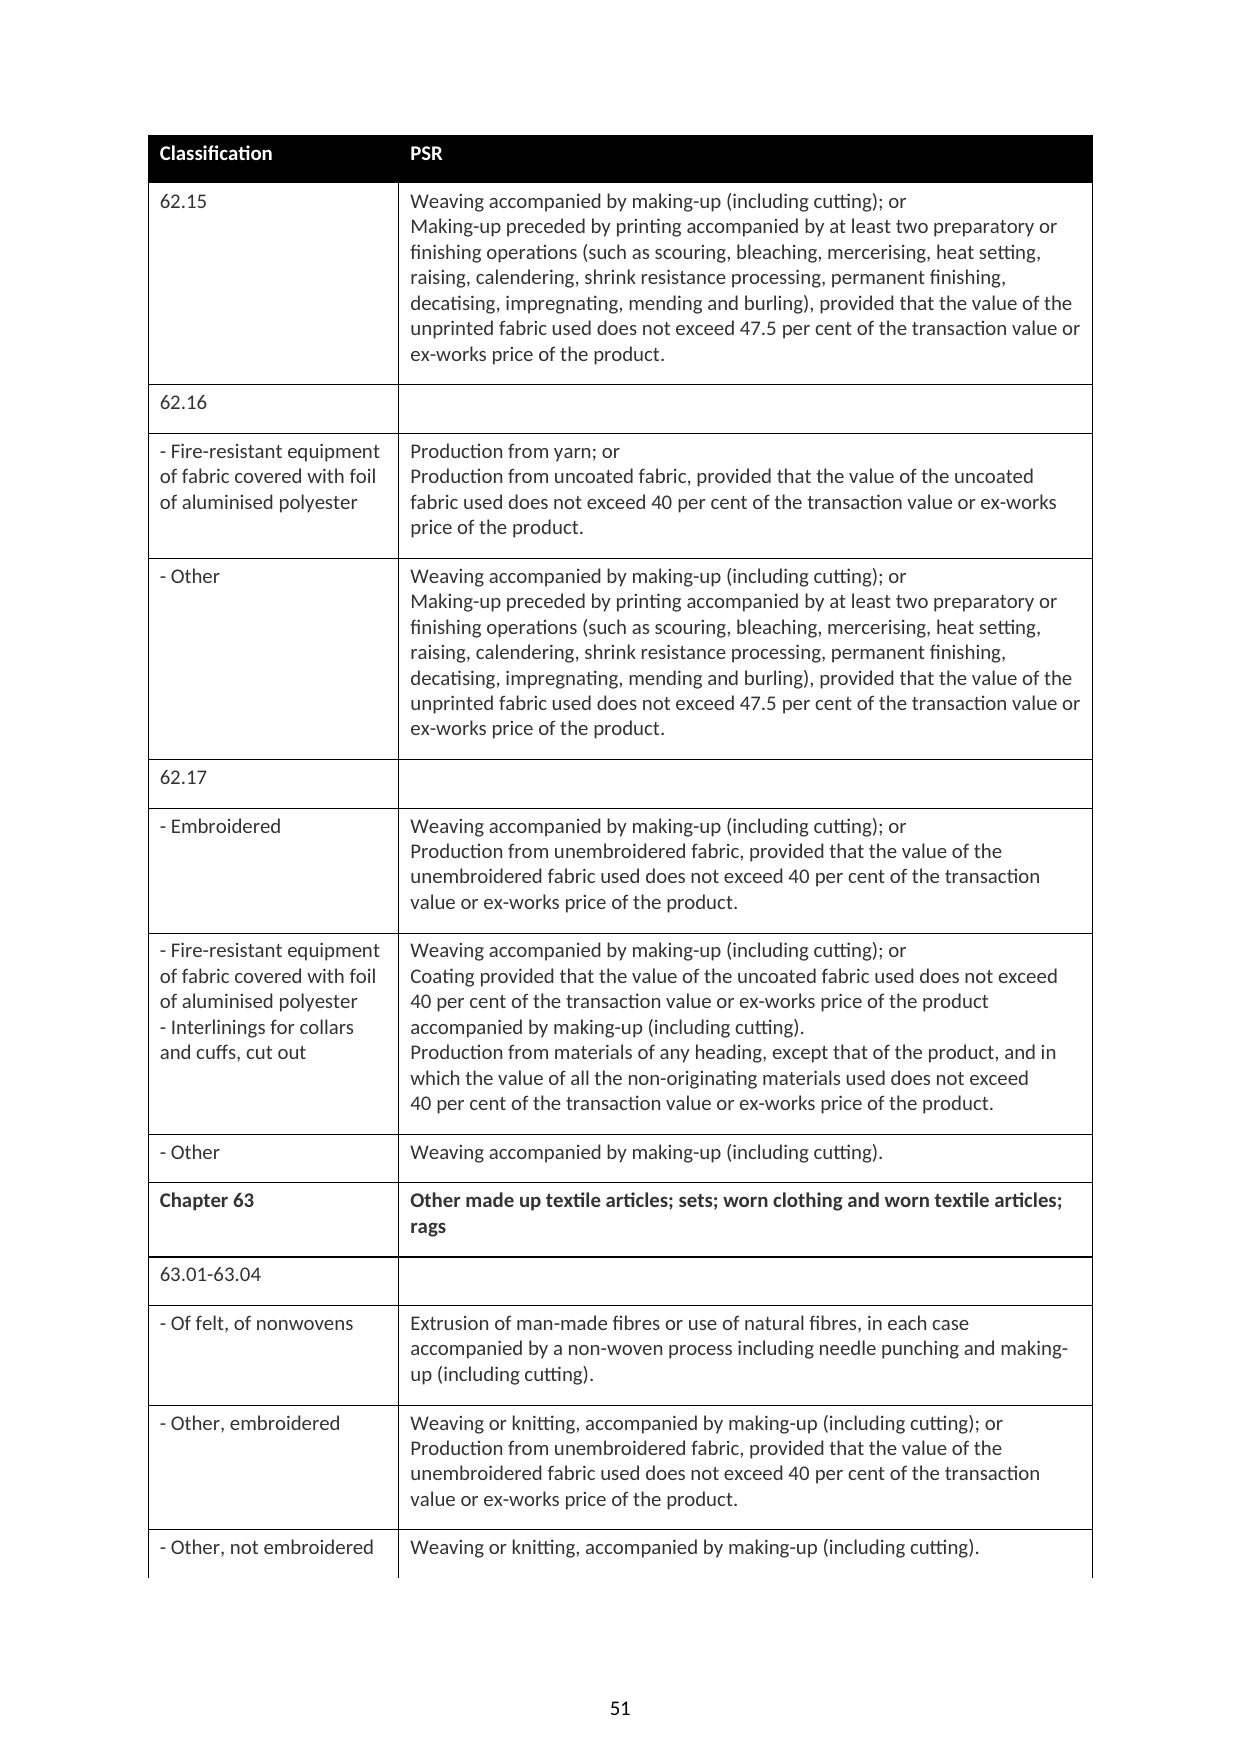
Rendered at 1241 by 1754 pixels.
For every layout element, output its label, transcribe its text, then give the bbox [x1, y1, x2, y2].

table_header PSR [399, 136, 1092, 183]
table_cell Production from yarn; or Production from uncoated fabric, provided that the value of the uncoated fabric used does not exceed 40 per cent of the transaction value or ex-works price of the product. [399, 434, 1092, 558]
table_cell [399, 760, 1092, 808]
table_cell 62.15 [149, 183, 398, 384]
table_cell 63.01-63.04 [149, 1258, 398, 1305]
table_cell Weaving accompanied by making-up (including cutting); or Making-up preceded by printing accompanied by at least two preparatory or finishing operations (such as scouring, bleaching, mercerising, heat setting, raising, calendering, shrink resistance processing, permanent finishing, decatising, impregnating, mending and burling), provided that the value of the unprinted fabric used does not exceed 47.5 per cent of the transaction value or ex-works price of the product. [399, 559, 1092, 759]
table_cell - Embroidered [149, 809, 398, 932]
table_cell - Fire-resistant equipment of fabric covered with foil of aluminised polyester - Interlinings for collars and cuffs, cut out [149, 934, 398, 1134]
table_cell 62.17 [149, 760, 398, 808]
table_cell - Other [149, 559, 398, 759]
table_cell - Fire-resistant equipment of fabric covered with foil of aluminised polyester [149, 434, 398, 558]
table_cell Extrusion of man-made fibres or use of natural fibres, in each case accompanied by a non-woven process including needle punching and making-up (including cutting). [399, 1306, 1092, 1404]
table_cell Weaving or knitting, accompanied by making-up (including cutting); or Production from unembroidered fabric, provided that the value of the unembroidered fabric used does not exceed 40 per cent of the transaction value or ex-works price of the product. [399, 1406, 1092, 1529]
table_cell [399, 385, 1092, 433]
table_cell Weaving accompanied by making-up (including cutting); or Coating provided that the value of the uncoated fabric used does not exceed 40 per cent of the transaction value or ex-works price of the product accompanied by making-up (including cutting). Production from materials of any heading, except that of the product, and in which the value of all the non-originating materials used does not exceed 40 per cent of the transaction value or ex-works price of the product. [399, 934, 1092, 1134]
table_cell 62.16 [149, 385, 398, 433]
table_cell Weaving accompanied by making-up (including cutting); or Making-up preceded by printing accompanied by at least two preparatory or finishing operations (such as scouring, bleaching, mercerising, heat setting, raising, calendering, shrink resistance processing, permanent finishing, decatising, impregnating, mending and burling), provided that the value of the unprinted fabric used does not exceed 47.5 per cent of the transaction value or ex-works price of the product. [399, 183, 1092, 384]
table_cell - Other [149, 1135, 398, 1182]
table_cell Other made up textile articles; sets; worn clothing and worn textile articles; rags [399, 1183, 1092, 1256]
table_cell - Other, embroidered [149, 1406, 398, 1529]
table_cell [399, 1258, 1092, 1305]
table_header Classification [149, 136, 398, 183]
table_cell Weaving or knitting, accompanied by making-up (including cutting). [399, 1530, 1092, 1578]
table_cell - Of felt, of nonwovens [149, 1306, 398, 1404]
table_cell Weaving accompanied by making-up (including cutting). [399, 1135, 1092, 1182]
table_cell Chapter 63 [149, 1183, 398, 1256]
table_cell Weaving accompanied by making-up (including cutting); or Production from unembroidered fabric, provided that the value of the unembroidered fabric used does not exceed 40 per cent of the transaction value or ex-works price of the product. [399, 809, 1092, 932]
table_cell - Other, not embroidered [149, 1530, 398, 1578]
